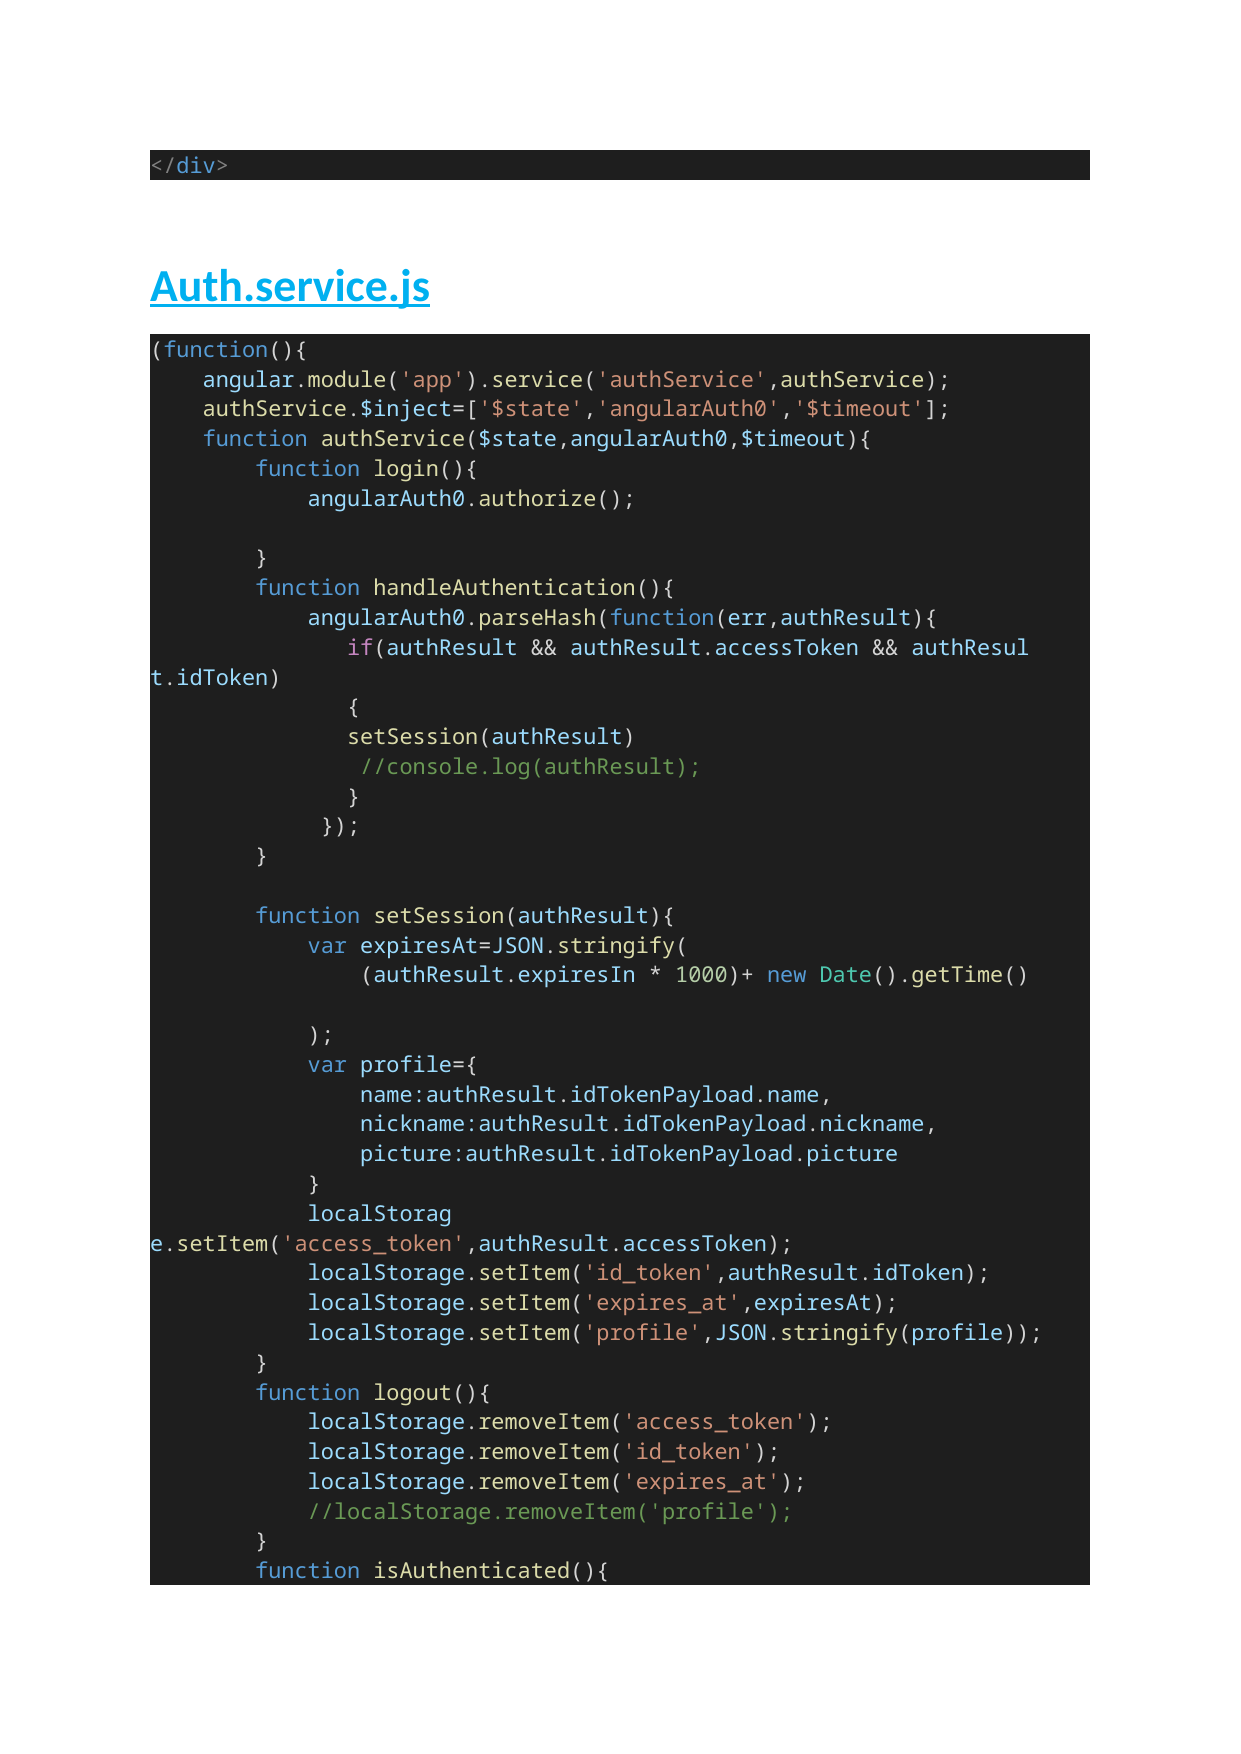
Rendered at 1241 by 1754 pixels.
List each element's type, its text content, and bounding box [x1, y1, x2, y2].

text localStorage.removeItem('expires_at'); [150, 1466, 1090, 1496]
text ); [150, 1019, 1090, 1049]
text } [150, 781, 1090, 810]
text } [150, 1525, 1090, 1555]
text } [150, 1168, 1090, 1198]
text </div> [150, 150, 1090, 180]
text setSession(authResult) [150, 721, 1090, 751]
text localStorage.removeItem('id_token'); [150, 1436, 1090, 1466]
text angular.module('app').service('authService',authService); [150, 363, 1090, 393]
text } [150, 840, 1090, 870]
text //console.log(authResult); [150, 751, 1090, 781]
text } [150, 542, 1090, 572]
text nickname:authResult.idTokenPayload.nickname, [150, 1108, 1090, 1138]
text localStorage.setItem('profile',JSON.stringify(profile)); [150, 1317, 1090, 1347]
text var expiresAt=JSON.stringify( [150, 929, 1090, 959]
text (function(){ [150, 334, 1090, 363]
text function setSession(authResult){ [150, 900, 1090, 929]
text localStorage.setItem('access_token',authResult.accessToken); [150, 1198, 1090, 1257]
text //localStorage.removeItem('profile'); [150, 1496, 1090, 1525]
text { [150, 691, 1090, 721]
text localStorage.removeItem('access_token'); [150, 1406, 1090, 1436]
text function logout(){ [150, 1376, 1090, 1406]
text localStorage.setItem('id_token',authResult.idToken); [150, 1257, 1090, 1287]
text var profile={ [150, 1049, 1090, 1078]
text picture:authResult.idTokenPayload.picture [150, 1138, 1090, 1168]
text function isAuthenticated(){ [150, 1555, 1090, 1585]
text } [150, 1347, 1090, 1376]
text angularAuth0.parseHash(function(err,authResult){ [150, 602, 1090, 632]
text function login(){ [150, 453, 1090, 483]
text Auth.service.js [150, 257, 1090, 313]
text function handleAuthentication(){ [150, 572, 1090, 602]
text localStorage.setItem('expires_at',expiresAt); [150, 1287, 1090, 1317]
text (authResult.expiresIn * 1000)+ new Date().getTime() [150, 959, 1090, 989]
text if(authResult && authResult.accessToken && authResult.idToken) [150, 632, 1090, 691]
text angularAuth0.authorize(); [150, 483, 1090, 512]
text authService.$inject=['$state','angularAuth0','$timeout']; [150, 393, 1090, 423]
text name:authResult.idTokenPayload.name, [150, 1078, 1090, 1108]
text }); [150, 810, 1090, 840]
text function authService($state,angularAuth0,$timeout){ [150, 423, 1090, 453]
